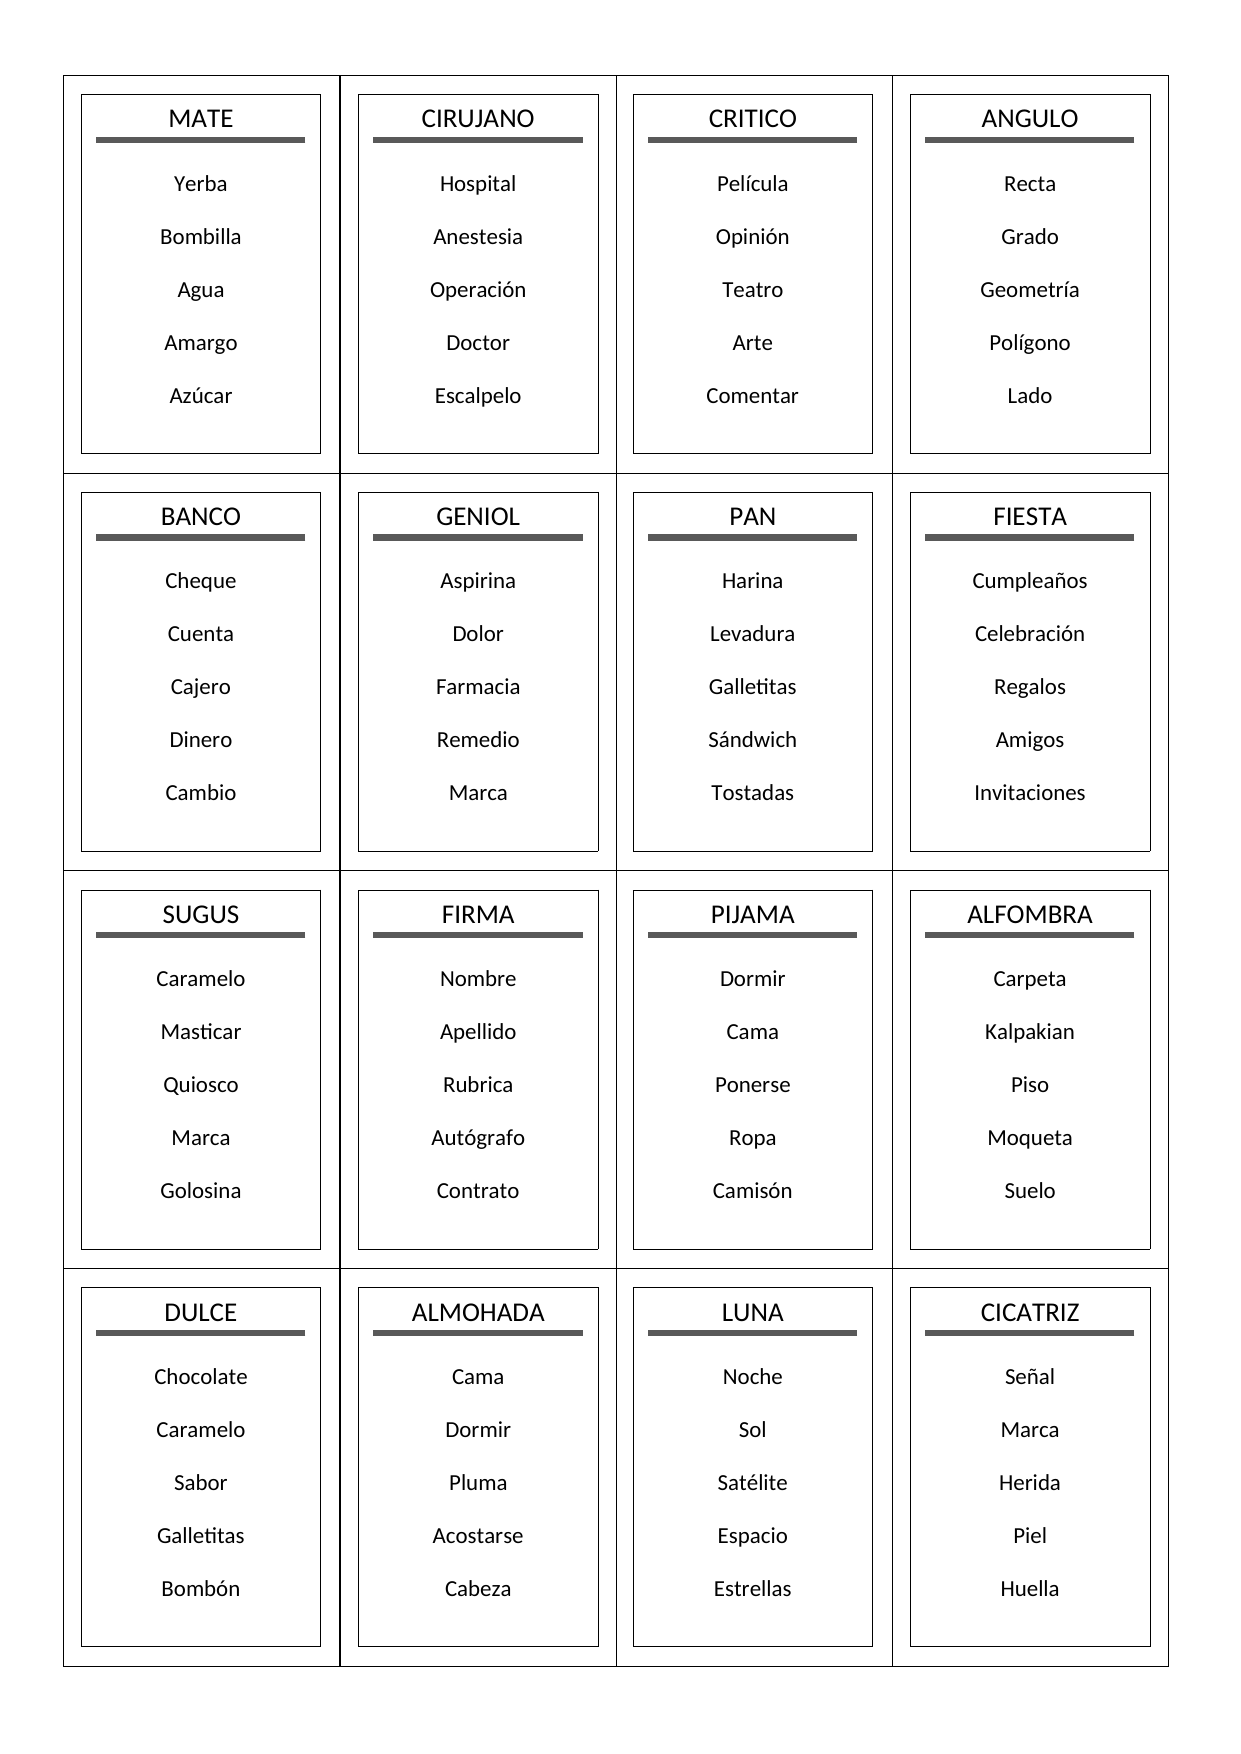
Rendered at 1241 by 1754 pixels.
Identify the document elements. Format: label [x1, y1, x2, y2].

table_cell [617, 871, 892, 1268]
table_cell [893, 474, 1168, 870]
table_cell [341, 871, 616, 1268]
table_cell [341, 1269, 616, 1666]
table_cell [341, 76, 616, 473]
table_cell [617, 76, 892, 473]
table_cell [64, 871, 339, 1268]
table_cell [617, 474, 892, 870]
table_cell [617, 1269, 892, 1666]
table_cell [893, 871, 1168, 1268]
table_cell [64, 1269, 339, 1666]
table_cell [64, 76, 339, 473]
table_cell [341, 474, 616, 870]
table_cell [64, 474, 339, 870]
table_cell [893, 76, 1168, 473]
table_cell [893, 1269, 1168, 1666]
